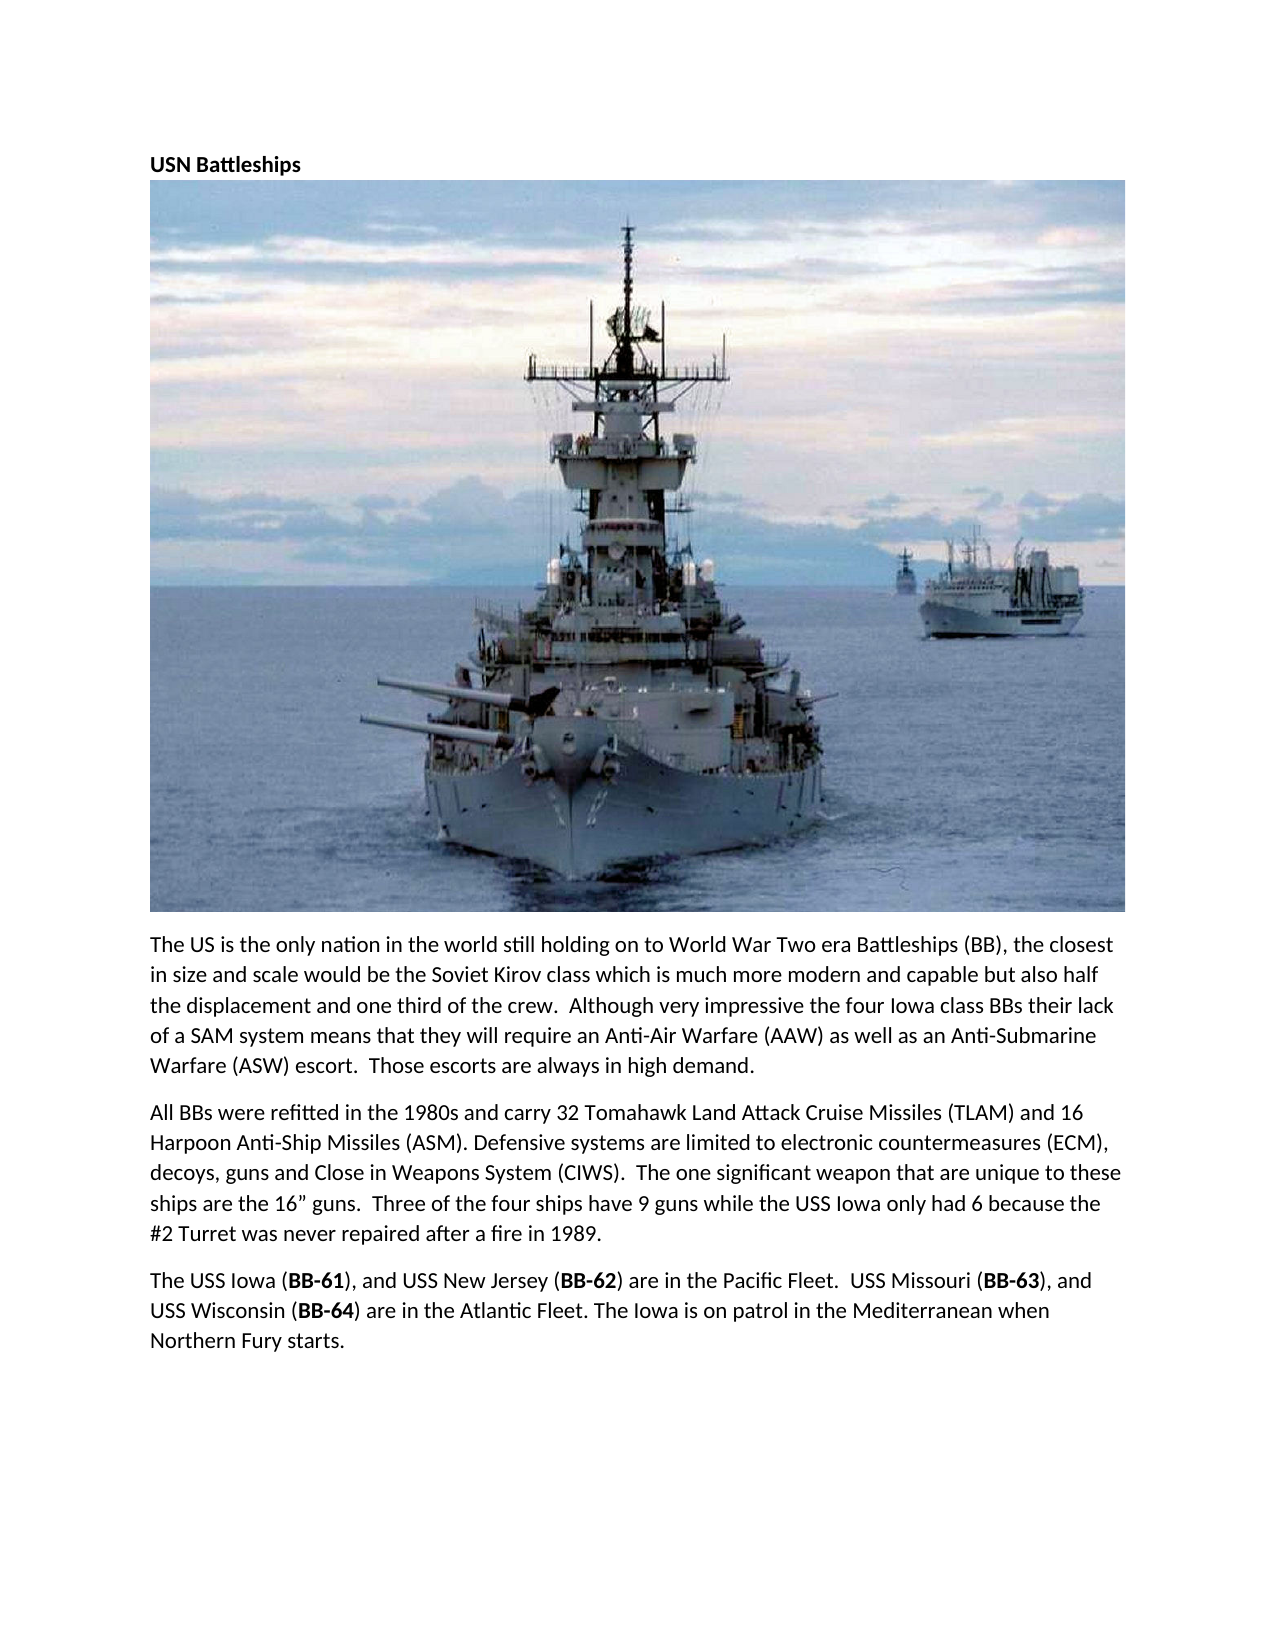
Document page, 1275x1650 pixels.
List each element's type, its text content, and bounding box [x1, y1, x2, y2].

picture [150, 180, 1125, 912]
text The USS Iowa (BB-61), and USS New Jersey (BB-62) are in the Pacific Fleet. USS Missouri (BB-63), and USS Wisconsin (BB-64) are in the Atlantic Fleet. The Iowa is on patrol in the Mediterranean when Northern Fury starts. [150, 1266, 1125, 1354]
text All BBs were refitted in the 1980s and carry 32 Tomahawk Land Attack Cruise Missiles (TLAM) and 16 Harpoon Anti-Ship Missiles (ASM). Defensive systems are limited to electronic countermeasures (ECM), decoys, guns and Close in Weapons System (CIWS). The one significant weapon that are unique to these ships are the 16” guns. Three of the four ships have 9 guns while the USS Iowa only had 6 because the #2 Turret was never repaired after a fire in 1989. [150, 1098, 1125, 1247]
text USN Battleships [150, 150, 1125, 180]
text The US is the only nation in the world still holding on to World War Two era Battleships (BB), the closest in size and scale would be the Soviet Kirov class which is much more modern and capable but also half the displacement and one third of the crew. Although very impressive the four Iowa class BBs their lack of a SAM system means that they will require an Anti-Air Warfare (AAW) as well as an Anti-Submarine Warfare (ASW) escort. Those escorts are always in high demand. [150, 930, 1125, 1079]
